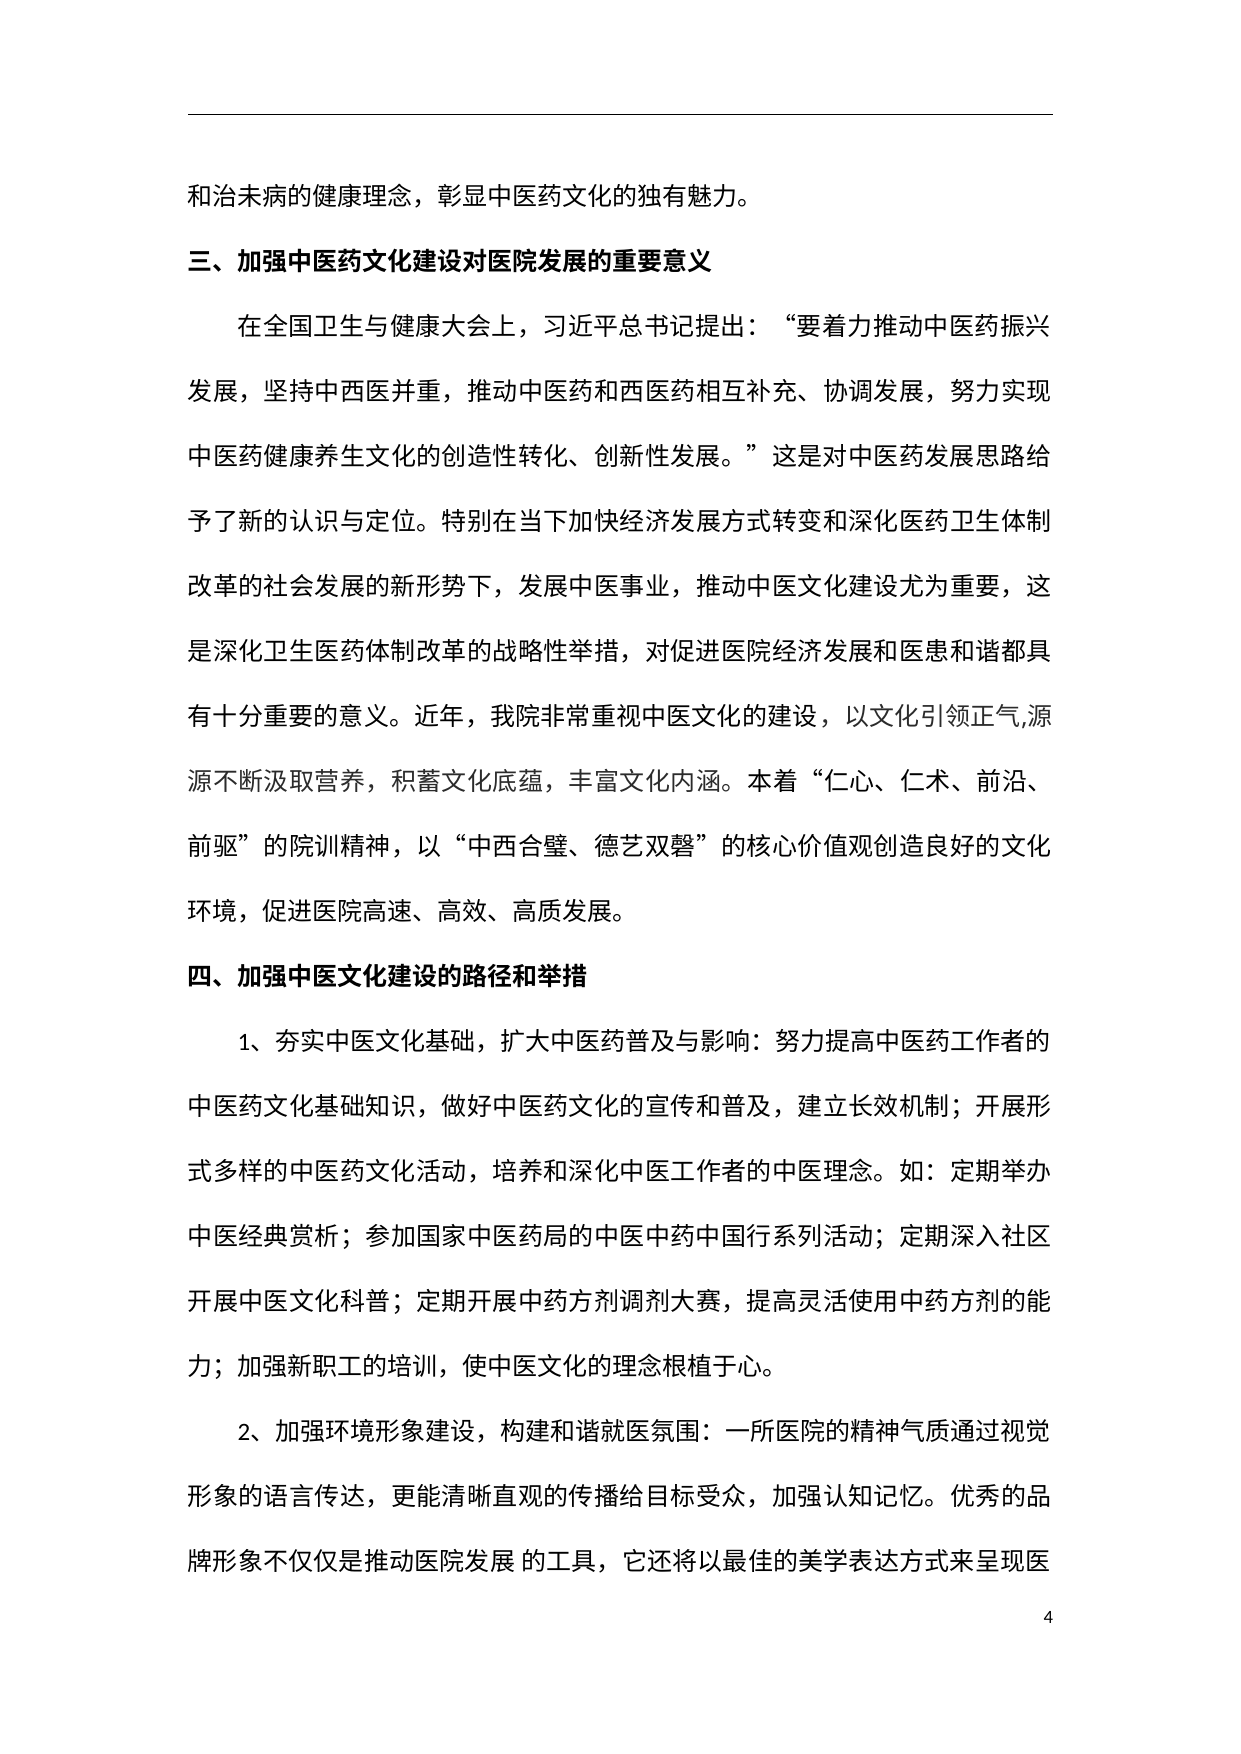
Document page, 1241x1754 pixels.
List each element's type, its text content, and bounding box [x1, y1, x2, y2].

text 三、加强中医药文化建设对医院发展的重要意义 [187, 227, 1053, 292]
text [187, 1397, 1053, 1592]
text 在全国卫生与健康大会上，习近平总书记提出：“要着力推动中医药振兴发展，坚持中西医并重，推动中医药和西医药相互补充、协调发展，努力实现中医药健康养生文化的创造性转化、创新性发展。”这是对中医药发展思路给予了新的认识与定位。特别在当下加快经济发展方式转变和深化医药卫生体制改革的社会发展的新形势下，发展中医事业，推动中医文化建设尤为重要，这是深化卫生医药体制改革的战略性举措，对促进医院经济发展和医患和谐都具有十分重要的意义。近年，我院非常重视中医文化的建设，以文化引领正气,源源不断汲取营养，积蓄文化底蕴，丰富文化内涵。本着“仁心、仁术、前沿、前驱”的院训精神，以“中西合璧、德艺双磬”的核心价值观创造良好的文化环境，促进医院高速、高效、高质发展。 [187, 292, 1053, 942]
text 1、夯实中医文化基础，扩大中医药普及与影响：努力提高中医药工作者的中医药文化基础知识，做好中医药文化的宣传和普及，建立长效机制；开展形式多样的中医药文化活动，培养和深化中医工作者的中医理念。如：定期举办中医经典赏析；参加国家中医药局的中医中药中国行系列活动；定期深入社区开展中医文化科普；定期开展中药方剂调剂大赛，提高灵活使用中药方剂的能力；加强新职工的培训，使中医文化的理念根植于心。 [187, 1007, 1053, 1397]
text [187, 162, 1053, 227]
text 四、加强中医文化建设的路径和举措 [187, 942, 1053, 1007]
